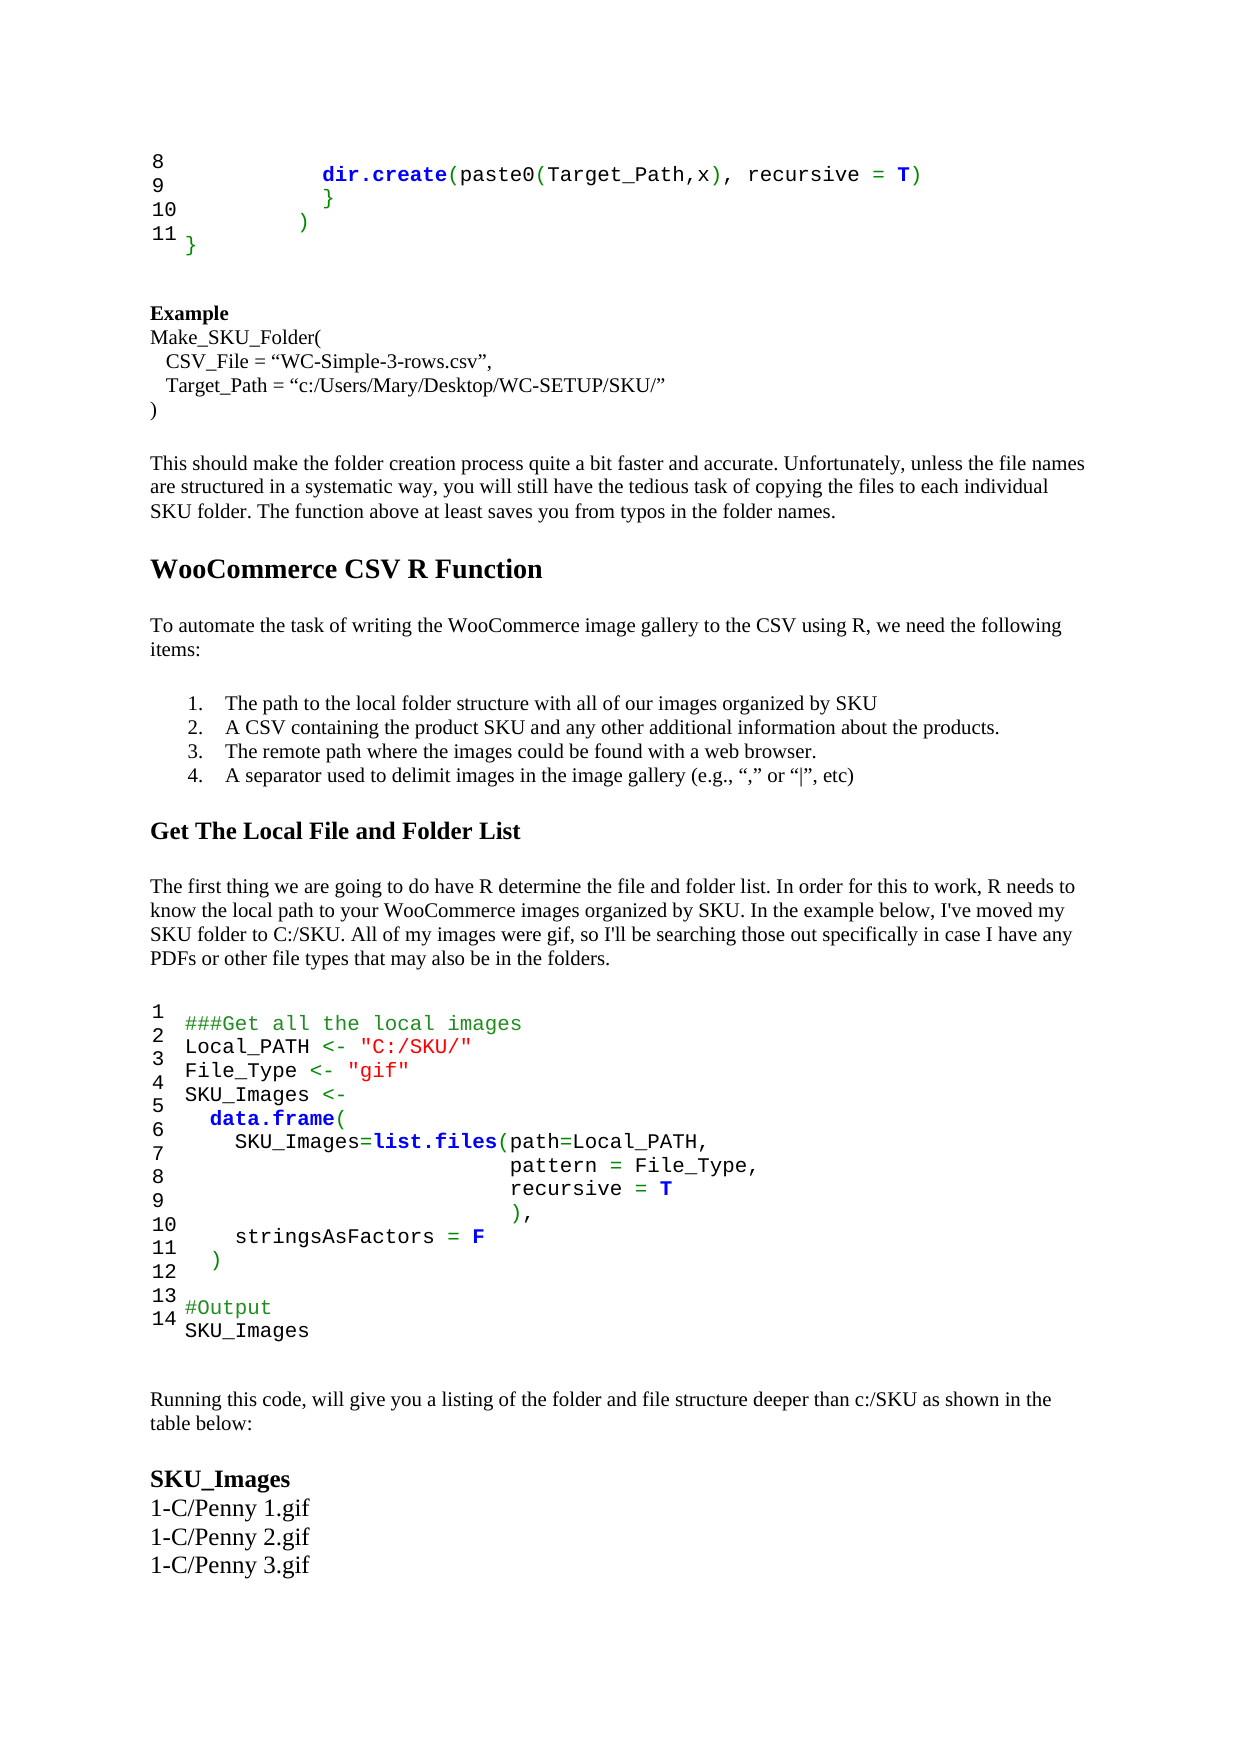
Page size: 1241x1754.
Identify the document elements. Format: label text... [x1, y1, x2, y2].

text This should make the folder creation process quite a bit faster and accurate. Unfortunately, unless the file names are structured in a systematic way, you will still have the tedious task of copying the files to each individual SKU folder. The function above at least saves you from typos in the folder names. [150, 450, 1090, 523]
text Get The Local File and Folder List [150, 816, 1090, 845]
text To automate the task of writing the WooCommerce image gallery to the CSV using R, we need the following items: [150, 613, 1090, 661]
table_header SKU_Images [150, 1464, 349, 1493]
text Example Make_SKU_Folder( CSV_File = “WC-Simple-3-rows.csv”, Target_Path = “c:/Users/Mary/Desktop/WC-SETUP/SKU/” ) [150, 301, 1090, 421]
text WooCommerce CSV R Function [150, 552, 1090, 584]
list A separator used to delimit images in the image gallery (e.g., “,” or “|”, etc) [187, 763, 1090, 787]
table_cell 1-C/Penny 1.gif [150, 1493, 349, 1522]
list A CSV containing the product SKU and any other additional information about the products. [187, 715, 1090, 739]
table_header 1 2 3 4 5 6 7 8 9 10 11 [150, 150, 183, 272]
table_header 1 2 3 4 5 6 7 8 9 10 11 12 13 14 [150, 999, 183, 1358]
table_cell 1-C/Penny 2.gif [150, 1522, 349, 1550]
text Running this code, will give you a listing of the folder and file structure deeper than c:/SKU as shown in the table below: [150, 1387, 1090, 1435]
list The remote path where the images could be found with a web browser. [187, 739, 1090, 763]
table_cell 1-C/Penny 3.gif [150, 1550, 349, 1579]
text The first thing we are going to do have R determine the file and folder list. In order for this to work, R needs to know the local path to your WooCommerce images organized by SKU. In the example below, I've moved my SKU folder to C:/SKU. All of my images were gif, so I'll be searching those out specifically in case I have any PDFs or other file types that may also be in the folders. [150, 874, 1090, 970]
list The path to the local folder structure with all of our images organized by SKU [187, 691, 1090, 715]
